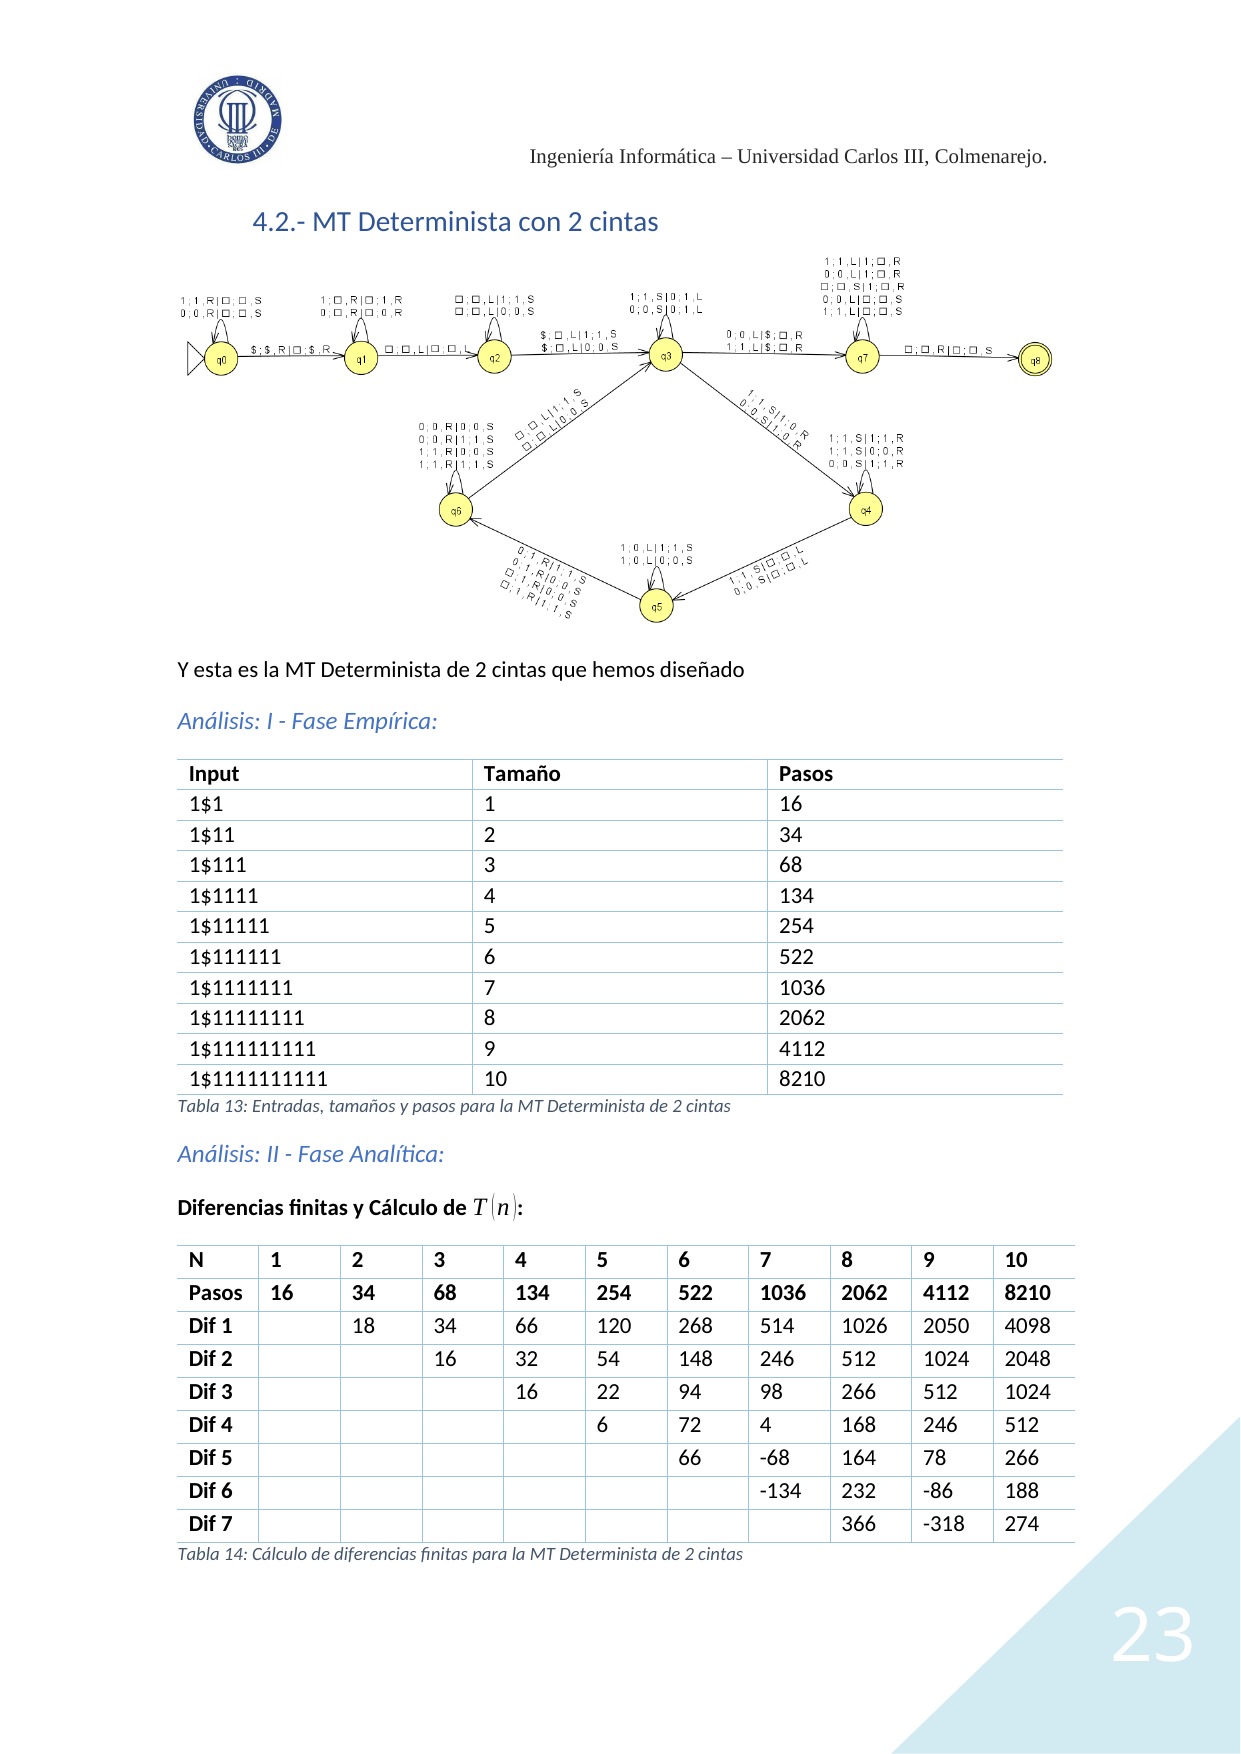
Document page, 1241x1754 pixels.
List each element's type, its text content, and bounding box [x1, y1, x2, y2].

table_cell 1026 [831, 1312, 911, 1343]
table_cell -318 [912, 1510, 993, 1542]
table_cell [259, 1444, 340, 1476]
text Análisis: II - Fase Analítica: [177, 1138, 1063, 1169]
table_cell 4112 [768, 1034, 1063, 1064]
table_cell [259, 1510, 340, 1542]
table_header 4 [504, 1246, 585, 1277]
table_cell 254 [768, 912, 1063, 942]
table_cell -86 [912, 1477, 993, 1509]
table_cell 34 [423, 1312, 503, 1343]
table_cell [341, 1345, 422, 1377]
table_cell Dif 3 [177, 1378, 258, 1409]
table_cell Dif 4 [177, 1411, 258, 1443]
table_cell 1024 [994, 1378, 1075, 1409]
table_cell 32 [504, 1345, 585, 1377]
table_cell 2062 [831, 1279, 911, 1311]
table_cell [423, 1378, 503, 1409]
table_header Input [177, 760, 472, 789]
table_cell 1$11 [177, 821, 472, 850]
table_cell 134 [768, 882, 1063, 911]
table_header 9 [912, 1246, 993, 1277]
table_cell 66 [504, 1312, 585, 1343]
table_cell Pasos [177, 1279, 258, 1311]
table_cell -68 [749, 1444, 830, 1476]
table_cell [341, 1378, 422, 1409]
text Tabla 13: Entradas, tamaños y pasos para la MT Determinista de 2 cintas [177, 1095, 1063, 1118]
table_cell [504, 1444, 585, 1476]
table_cell [668, 1510, 748, 1542]
table_cell 72 [668, 1411, 748, 1443]
table_header N [177, 1246, 258, 1277]
table_cell 246 [912, 1411, 993, 1443]
table_cell [259, 1378, 340, 1409]
table_cell 1$11111 [177, 912, 472, 942]
table_cell 148 [668, 1345, 748, 1377]
table_cell 512 [912, 1378, 993, 1409]
table_cell 16 [768, 790, 1063, 819]
table_cell 2048 [994, 1345, 1075, 1377]
table_cell 512 [994, 1411, 1075, 1443]
table_cell [586, 1444, 667, 1476]
table_header 5 [586, 1246, 667, 1277]
table_header Pasos [768, 760, 1063, 789]
table_cell 16 [259, 1279, 340, 1311]
table_cell 66 [668, 1444, 748, 1476]
table_cell 1024 [912, 1345, 993, 1377]
table_cell 168 [831, 1411, 911, 1443]
table_cell 1$1111111111 [177, 1065, 472, 1094]
table_cell [341, 1411, 422, 1443]
table_header Tamaño [473, 760, 767, 789]
table_cell [341, 1510, 422, 1542]
table_cell 514 [749, 1312, 830, 1343]
table_cell [259, 1312, 340, 1343]
table_cell 3 [473, 851, 767, 881]
table_cell 4 [473, 882, 767, 911]
table_header 1 [259, 1246, 340, 1277]
table_cell 1 [473, 790, 767, 819]
table_cell [504, 1510, 585, 1542]
table_cell 68 [768, 851, 1063, 881]
table_cell 1$1111111 [177, 973, 472, 1003]
table_cell [341, 1444, 422, 1476]
picture [177, 249, 1063, 633]
table_header 2 [341, 1246, 422, 1277]
table_cell 274 [994, 1510, 1075, 1542]
table_cell 268 [668, 1312, 748, 1343]
table_cell Dif 7 [177, 1510, 258, 1542]
table_cell 120 [586, 1312, 667, 1343]
table_cell 232 [831, 1477, 911, 1509]
table_cell 6 [586, 1411, 667, 1443]
table_cell [586, 1477, 667, 1509]
table_header 3 [423, 1246, 503, 1277]
table_cell 98 [749, 1378, 830, 1409]
table_cell 266 [831, 1378, 911, 1409]
table_cell 34 [768, 821, 1063, 850]
table_cell 188 [994, 1477, 1075, 1509]
table_cell [423, 1444, 503, 1476]
table_cell [586, 1510, 667, 1542]
table_cell 1$111111111 [177, 1034, 472, 1064]
subtitle 4.2.- MT Determinista con 2 cintas [177, 203, 1063, 238]
text Tabla 14: Cálculo de diferencias finitas para la MT Determinista de 2 cintas [177, 1543, 1063, 1565]
table_cell 512 [831, 1345, 911, 1377]
table_cell 18 [341, 1312, 422, 1343]
table_cell 4 [749, 1411, 830, 1443]
table_cell 7 [473, 973, 767, 1003]
table_cell 522 [768, 943, 1063, 972]
table_cell [423, 1411, 503, 1443]
table_cell [423, 1477, 503, 1509]
table_cell [504, 1411, 585, 1443]
text Análisis: I - Fase Empírica: [177, 705, 1063, 736]
table_cell 94 [668, 1378, 748, 1409]
table_cell 254 [586, 1279, 667, 1311]
table_cell [504, 1477, 585, 1509]
table_cell Dif 1 [177, 1312, 258, 1343]
table_cell 246 [749, 1345, 830, 1377]
table_cell 54 [586, 1345, 667, 1377]
table_cell 22 [586, 1378, 667, 1409]
table_cell 1$111 [177, 851, 472, 881]
table_cell [259, 1477, 340, 1509]
table_header 8 [831, 1246, 911, 1277]
table_cell 34 [341, 1279, 422, 1311]
table_cell 522 [668, 1279, 748, 1311]
table_cell 68 [423, 1279, 503, 1311]
table_cell 266 [994, 1444, 1075, 1476]
table_cell Dif 6 [177, 1477, 258, 1509]
table_cell [259, 1411, 340, 1443]
table_cell 164 [831, 1444, 911, 1476]
text Y esta es la MT Determinista de 2 cintas que hemos diseñado [177, 655, 1063, 683]
table_cell [341, 1477, 422, 1509]
table_cell 1036 [749, 1279, 830, 1311]
table_cell 134 [504, 1279, 585, 1311]
table_header 10 [994, 1246, 1075, 1277]
table_cell 78 [912, 1444, 993, 1476]
table_cell Dif 2 [177, 1345, 258, 1377]
text Diferencias finitas y Cálculo de : [177, 1192, 1063, 1222]
table_cell -134 [749, 1477, 830, 1509]
table_cell [749, 1510, 830, 1542]
table_cell 16 [423, 1345, 503, 1377]
table_cell 1$1111 [177, 882, 472, 911]
table_cell 8210 [768, 1065, 1063, 1094]
table_cell [259, 1345, 340, 1377]
table_cell 2062 [768, 1004, 1063, 1033]
table_header 7 [749, 1246, 830, 1277]
table_cell 1$11111111 [177, 1004, 472, 1033]
table_cell 1$111111 [177, 943, 472, 972]
table_cell 366 [831, 1510, 911, 1542]
picture [192, 73, 283, 164]
table_cell 5 [473, 912, 767, 942]
table_cell Dif 5 [177, 1444, 258, 1476]
table_cell [668, 1477, 748, 1509]
table_cell 6 [473, 943, 767, 972]
table_header 6 [668, 1246, 748, 1277]
table_cell [423, 1510, 503, 1542]
table_cell 8210 [994, 1279, 1075, 1311]
table_cell 4112 [912, 1279, 993, 1311]
table_cell 16 [504, 1378, 585, 1409]
table_cell 2050 [912, 1312, 993, 1343]
table_cell 1$1 [177, 790, 472, 819]
table_cell 2 [473, 821, 767, 850]
table_cell 9 [473, 1034, 767, 1064]
table_cell 1036 [768, 973, 1063, 1003]
table_cell 8 [473, 1004, 767, 1033]
table_cell 10 [473, 1065, 767, 1094]
table_cell 4098 [994, 1312, 1075, 1343]
